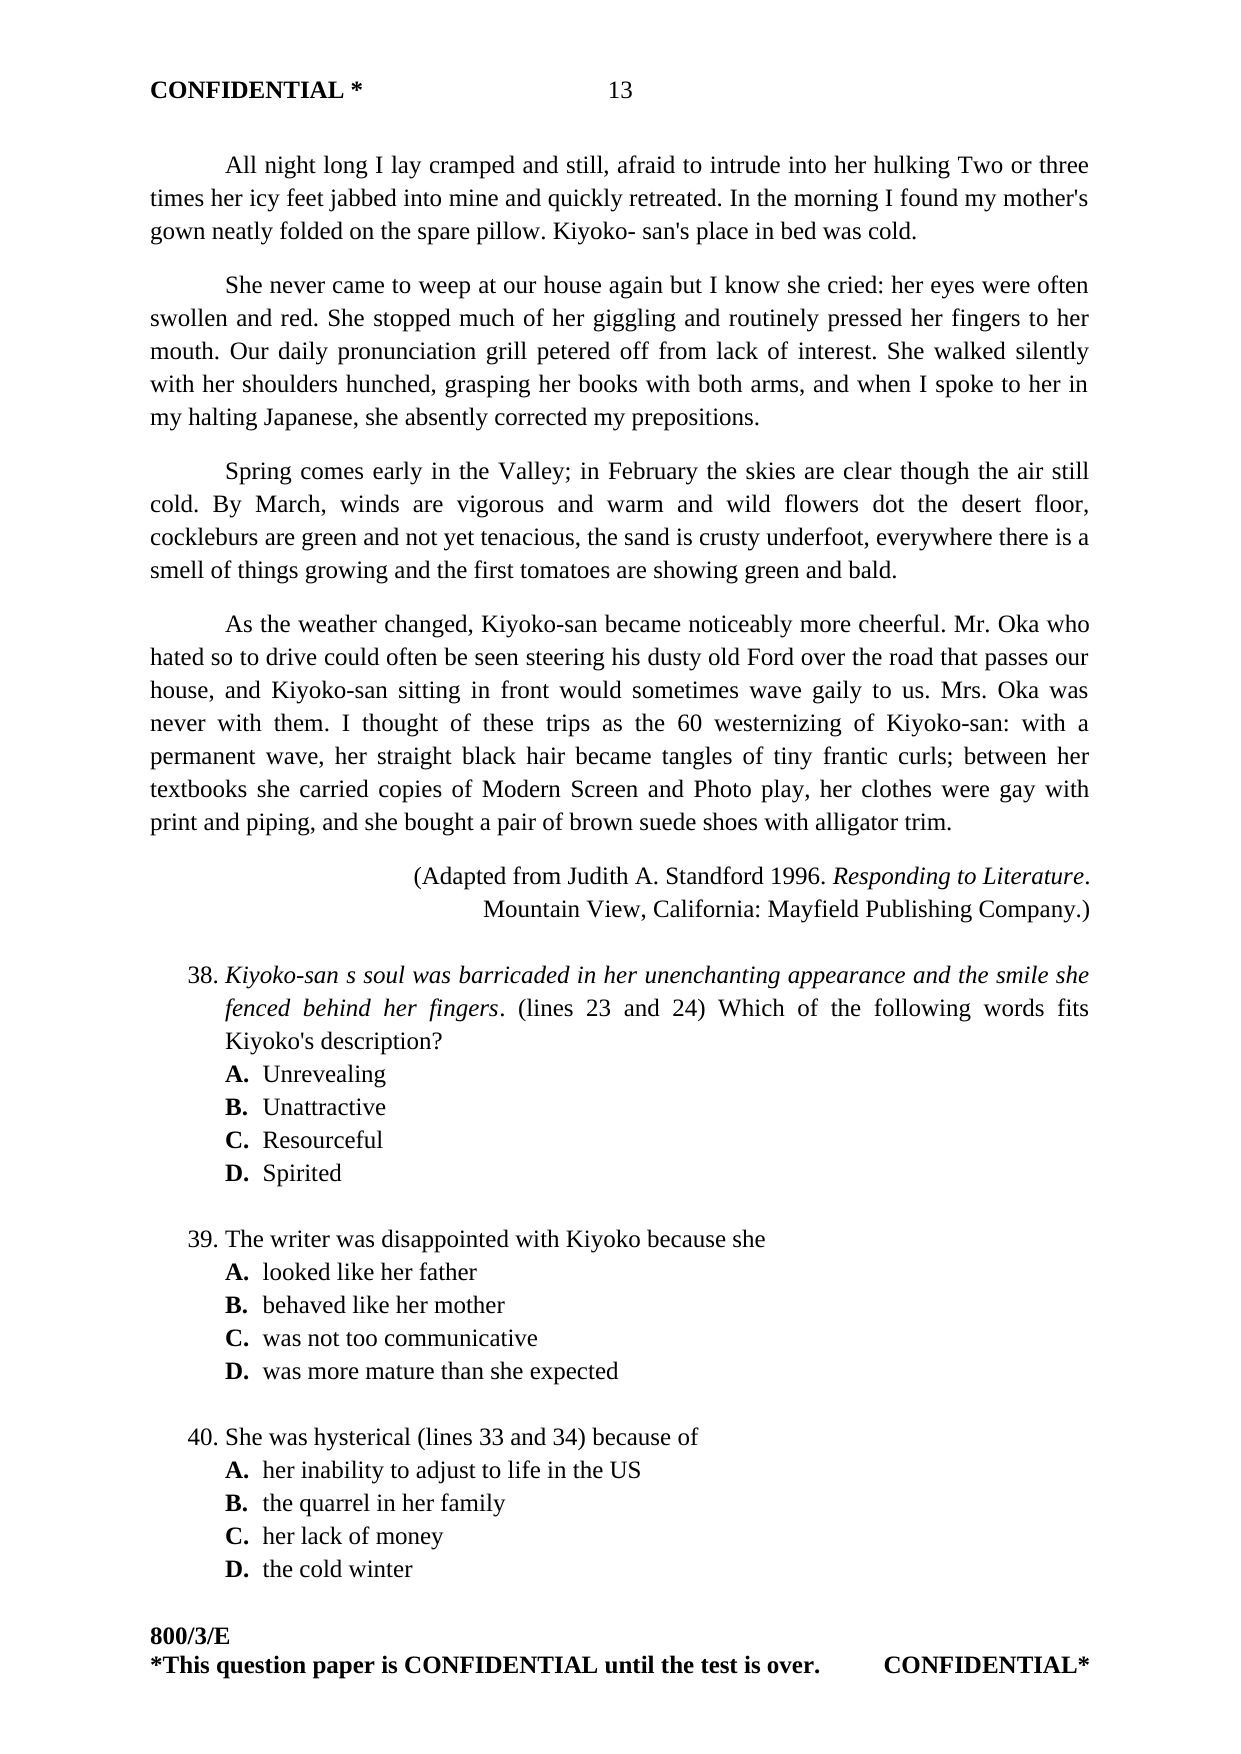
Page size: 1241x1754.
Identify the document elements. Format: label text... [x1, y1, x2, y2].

list Unrevealing [225, 1059, 1090, 1088]
list the cold winter [225, 1554, 1090, 1583]
text All night long I lay cramped and still, afraid to intrude into her hulking Two or three times her icy feet jabbed into mine and quickly retreated. In the morning I found my mother's gown neatly folded on the spare pillow. Kiyoko- san's place in bed was cold. [150, 150, 1090, 245]
list The writer was disappointed with Kiyoko because she [187, 1224, 1090, 1253]
list the quarrel in her family [225, 1488, 1090, 1517]
list looked like her father [225, 1257, 1090, 1286]
list Resourceful [225, 1125, 1090, 1154]
list She was hysterical (lines 33 and 34) because of [187, 1422, 1090, 1451]
list her inability to adjust to life in the US [225, 1455, 1090, 1484]
text Spring comes early in the Valley; in February the skies are clear though the air still cold. By March, winds are vigorous and warm and wild flowers dot the desert floor, cockleburs are green and not yet tenacious, the sand is crusty underfoot, everywhere there is a smell of things growing and the first tomatoes are showing green and bald. [150, 456, 1090, 584]
text (Adapted from Judith A. Standford 1996. Responding to Literature. [150, 861, 1090, 889]
list was not too communicative [225, 1323, 1090, 1352]
text Mountain View, California: Mayfield Publishing Company.) [150, 894, 1090, 922]
list Spirited [225, 1158, 1090, 1187]
list was more mature than she expected [225, 1356, 1090, 1385]
list Unattractive [225, 1092, 1090, 1121]
text She never came to weep at our house again but I know she cried: her eyes were often swollen and red. She stopped much of her giggling and routinely pressed her fingers to her mouth. Our daily pronunciation grill petered off from lack of interest. She walked silently with her shoulders hunched, grasping her books with both arms, and when I spoke to her in my halting Japanese, she absently corrected my prepositions. [150, 270, 1090, 431]
text As the weather changed, Kiyoko-san became noticeably more cheerful. Mr. Oka who hated so to drive could often be seen steering his dusty old Ford over the road that passes our house, and Kiyoko-san sitting in front would sometimes wave gaily to us. Mrs. Oka was never with them. I thought of these trips as the 60 westernizing of Kiyoko-san: with a permanent wave, her straight black hair became tangles of tiny frantic curls; between her textbooks she carried copies of Modern Screen and Photo play, her clothes were gay with print and piping, and she bought a pair of brown suede shoes with alligator trim. [150, 609, 1090, 836]
list her lack of money [225, 1521, 1090, 1550]
list behaved like her mother [225, 1290, 1090, 1319]
list Kiyoko-san s soul was barricaded in her unenchanting appearance and the smile she fenced behind her fingers. (lines 23 and 24) Which of the following words fits Kiyoko's description? [187, 960, 1090, 1054]
